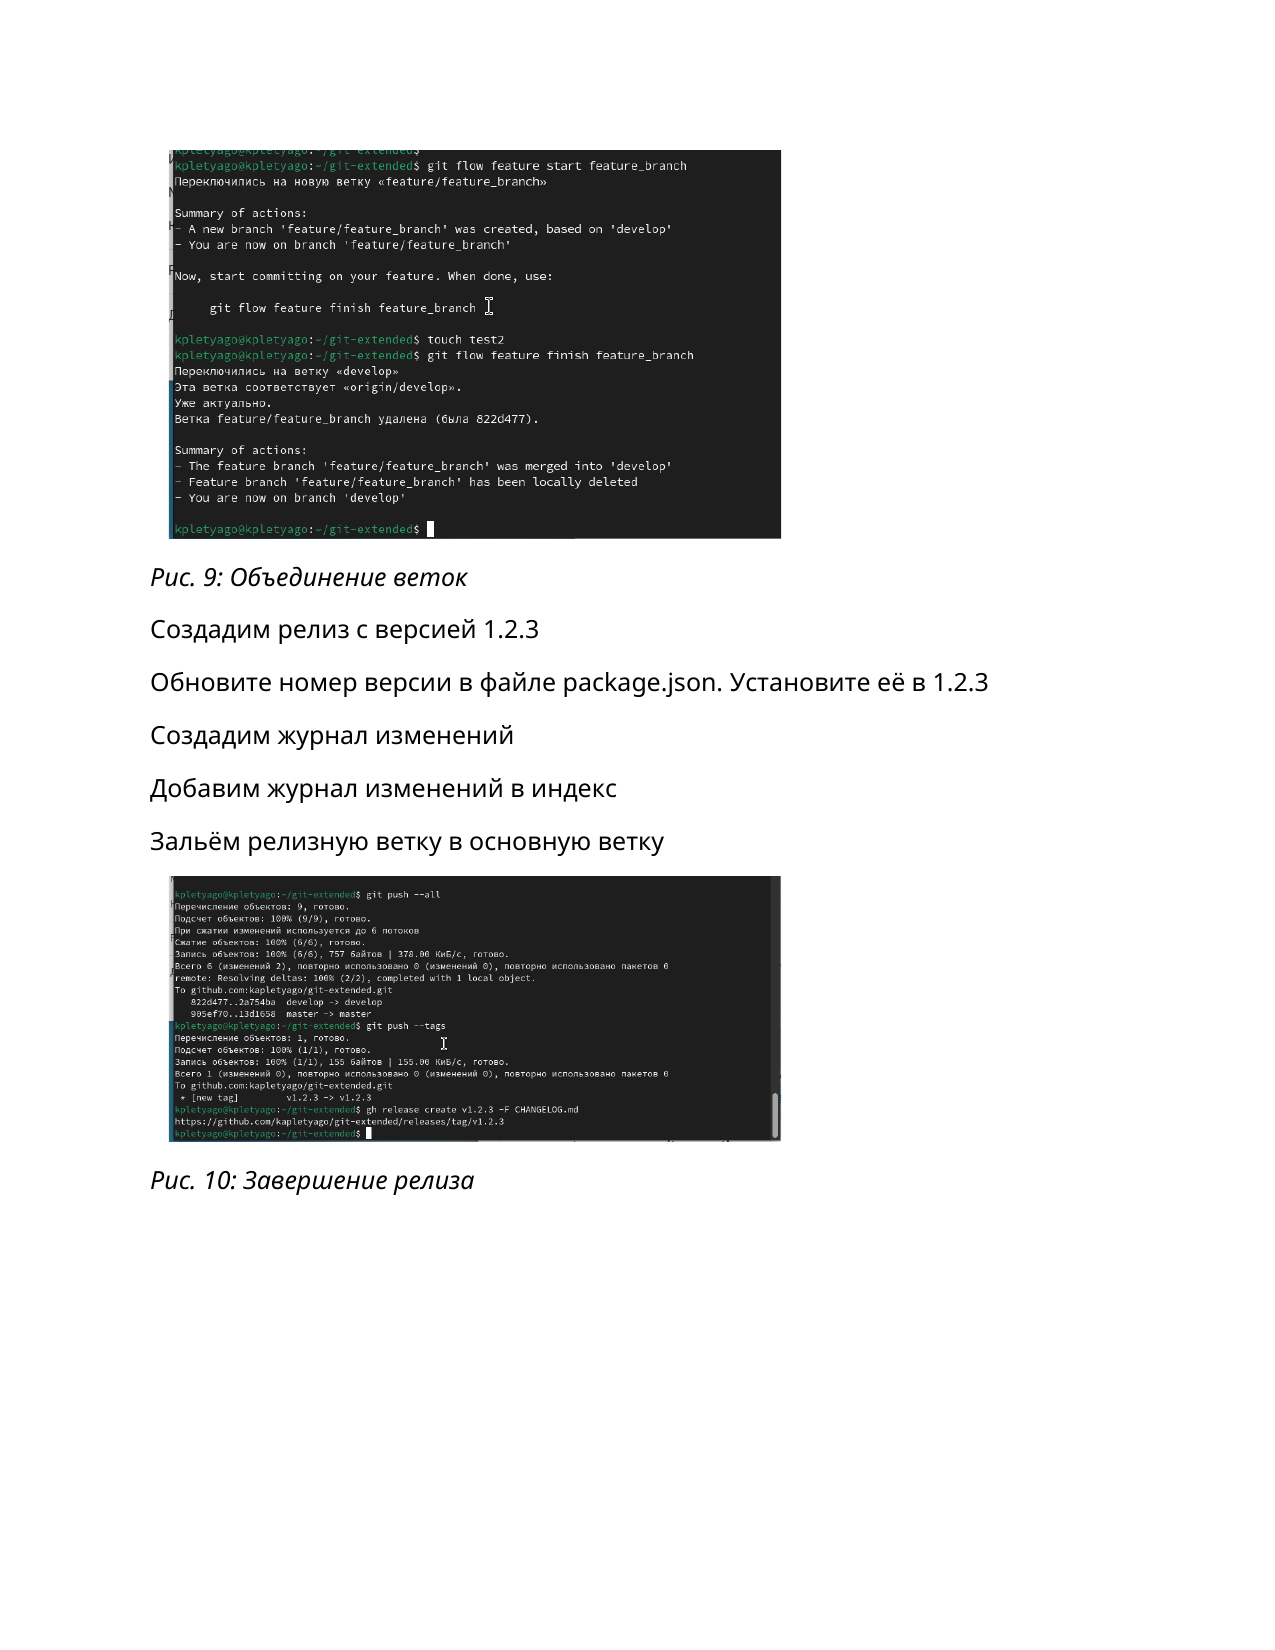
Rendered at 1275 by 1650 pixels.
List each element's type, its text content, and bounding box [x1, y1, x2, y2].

text Рис. 9: Объединение веток [150, 559, 1125, 593]
text Зальём релизную ветку в основную ветку [150, 823, 1125, 857]
text Создадим журнал изменений [150, 718, 1125, 752]
text Рис. 10: Завершение релиза [150, 1163, 1125, 1197]
text Обновите номер версии в файле package.json. Установите её в 1.2.3 [150, 665, 1125, 699]
picture [168, 876, 782, 1142]
text Создадим релиз с версией 1.2.3 [150, 612, 1125, 646]
picture [168, 150, 782, 539]
text Добавим журнал изменений в индекс [150, 771, 1125, 805]
